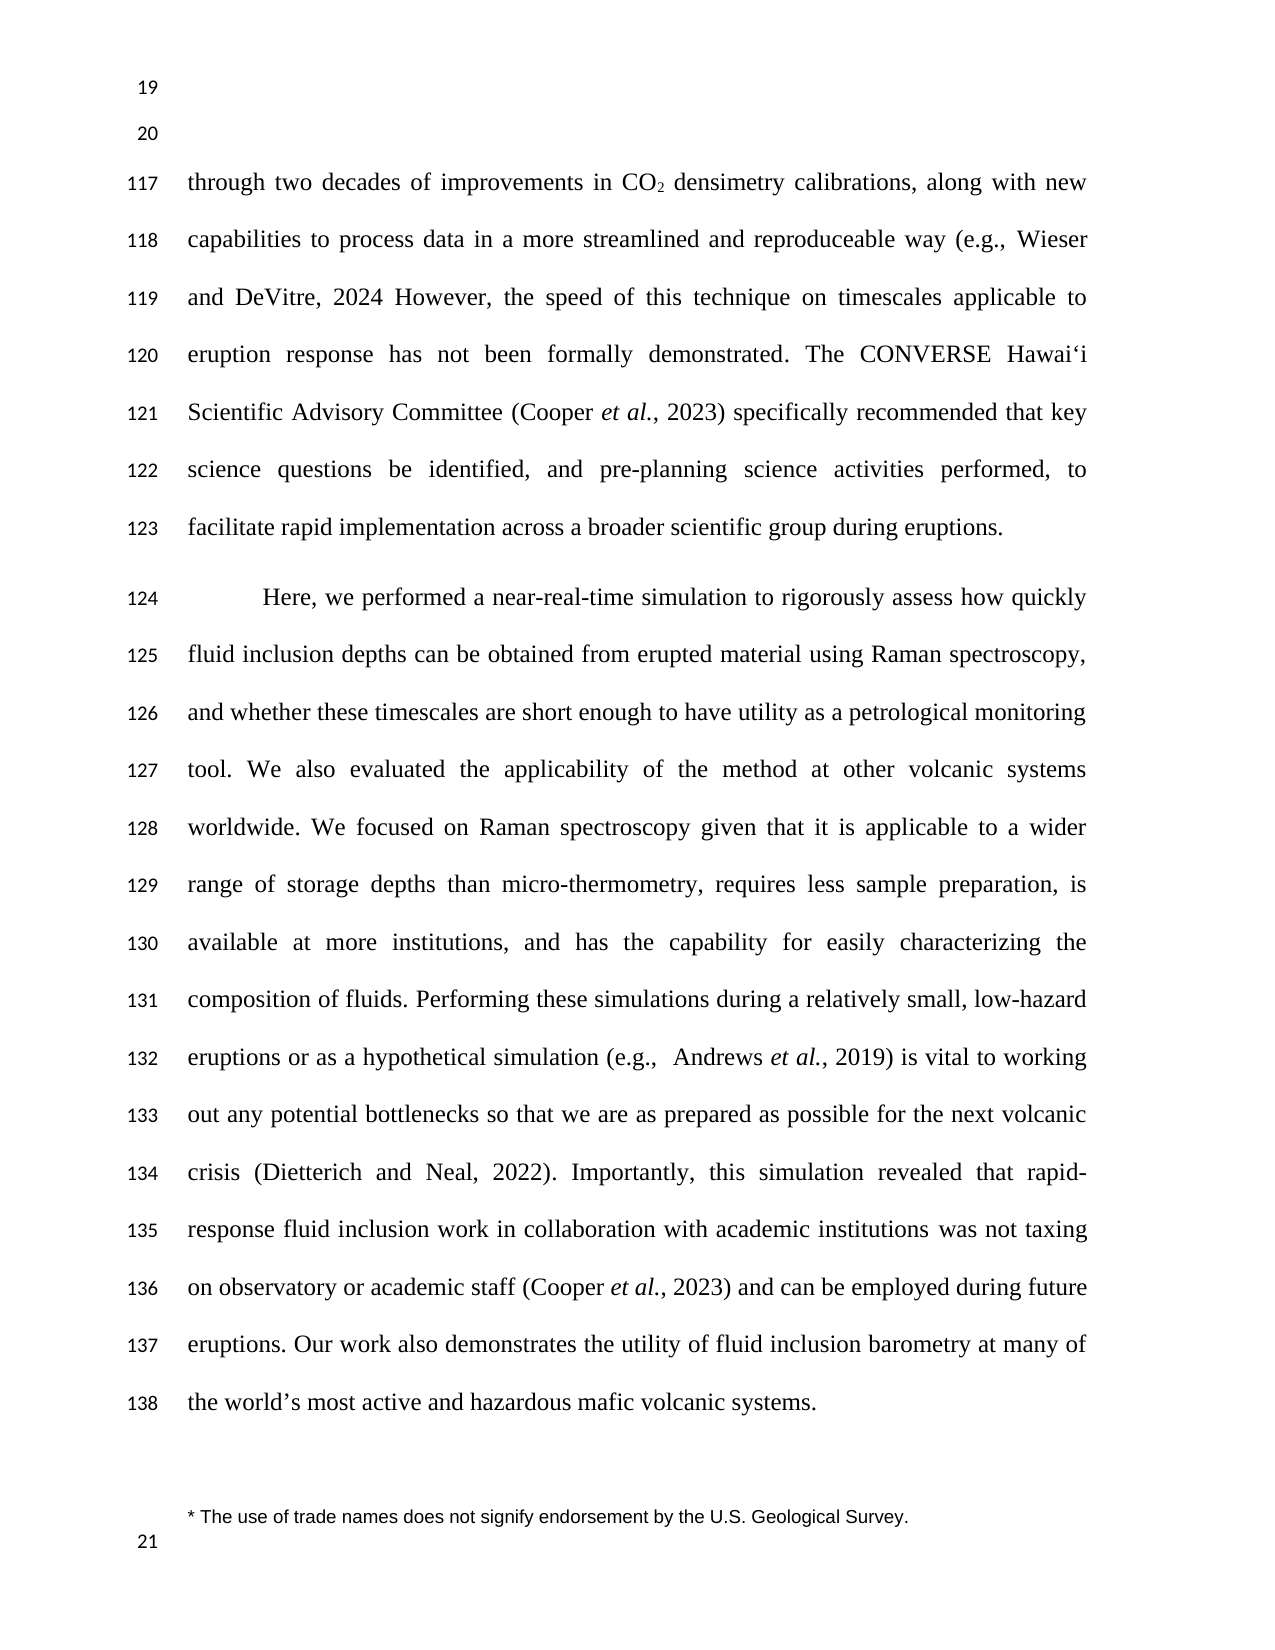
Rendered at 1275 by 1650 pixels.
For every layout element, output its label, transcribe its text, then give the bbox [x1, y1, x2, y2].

text Here, we performed a near-real-time simulation to rigorously assess how quickly fluid inclusion depths can be obtained from erupted material using Raman spectroscopy, and whether these timescales are short enough to have utility as a petrological monitoring tool. We also evaluated the applicability of the method at other volcanic systems worldwide. We focused on Raman spectroscopy given that it is applicable to a wider range of storage depths than micro-thermometry, requires less sample preparation, is available at more institutions, and has the capability for easily characterizing the composition of fluids. Performing these simulations during a relatively small, low-hazard eruptions or as a hypothetical simulation (e.g., Andrews et al., 2019) is vital to working out any potential bottlenecks so that we are as prepared as possible for the next volcanic crisis (Dietterich and Neal, 2022). Importantly, this simulation revealed that rapid-response fluid inclusion work in collaboration with academic institutions was not taxing on observatory or academic staff (Cooper et al., 2023) and can be employed during future eruptions. Our work also demonstrates the utility of fluid inclusion barometry at many of the world’s most active and hazardous mafic volcanic systems. [187, 582, 1087, 1416]
